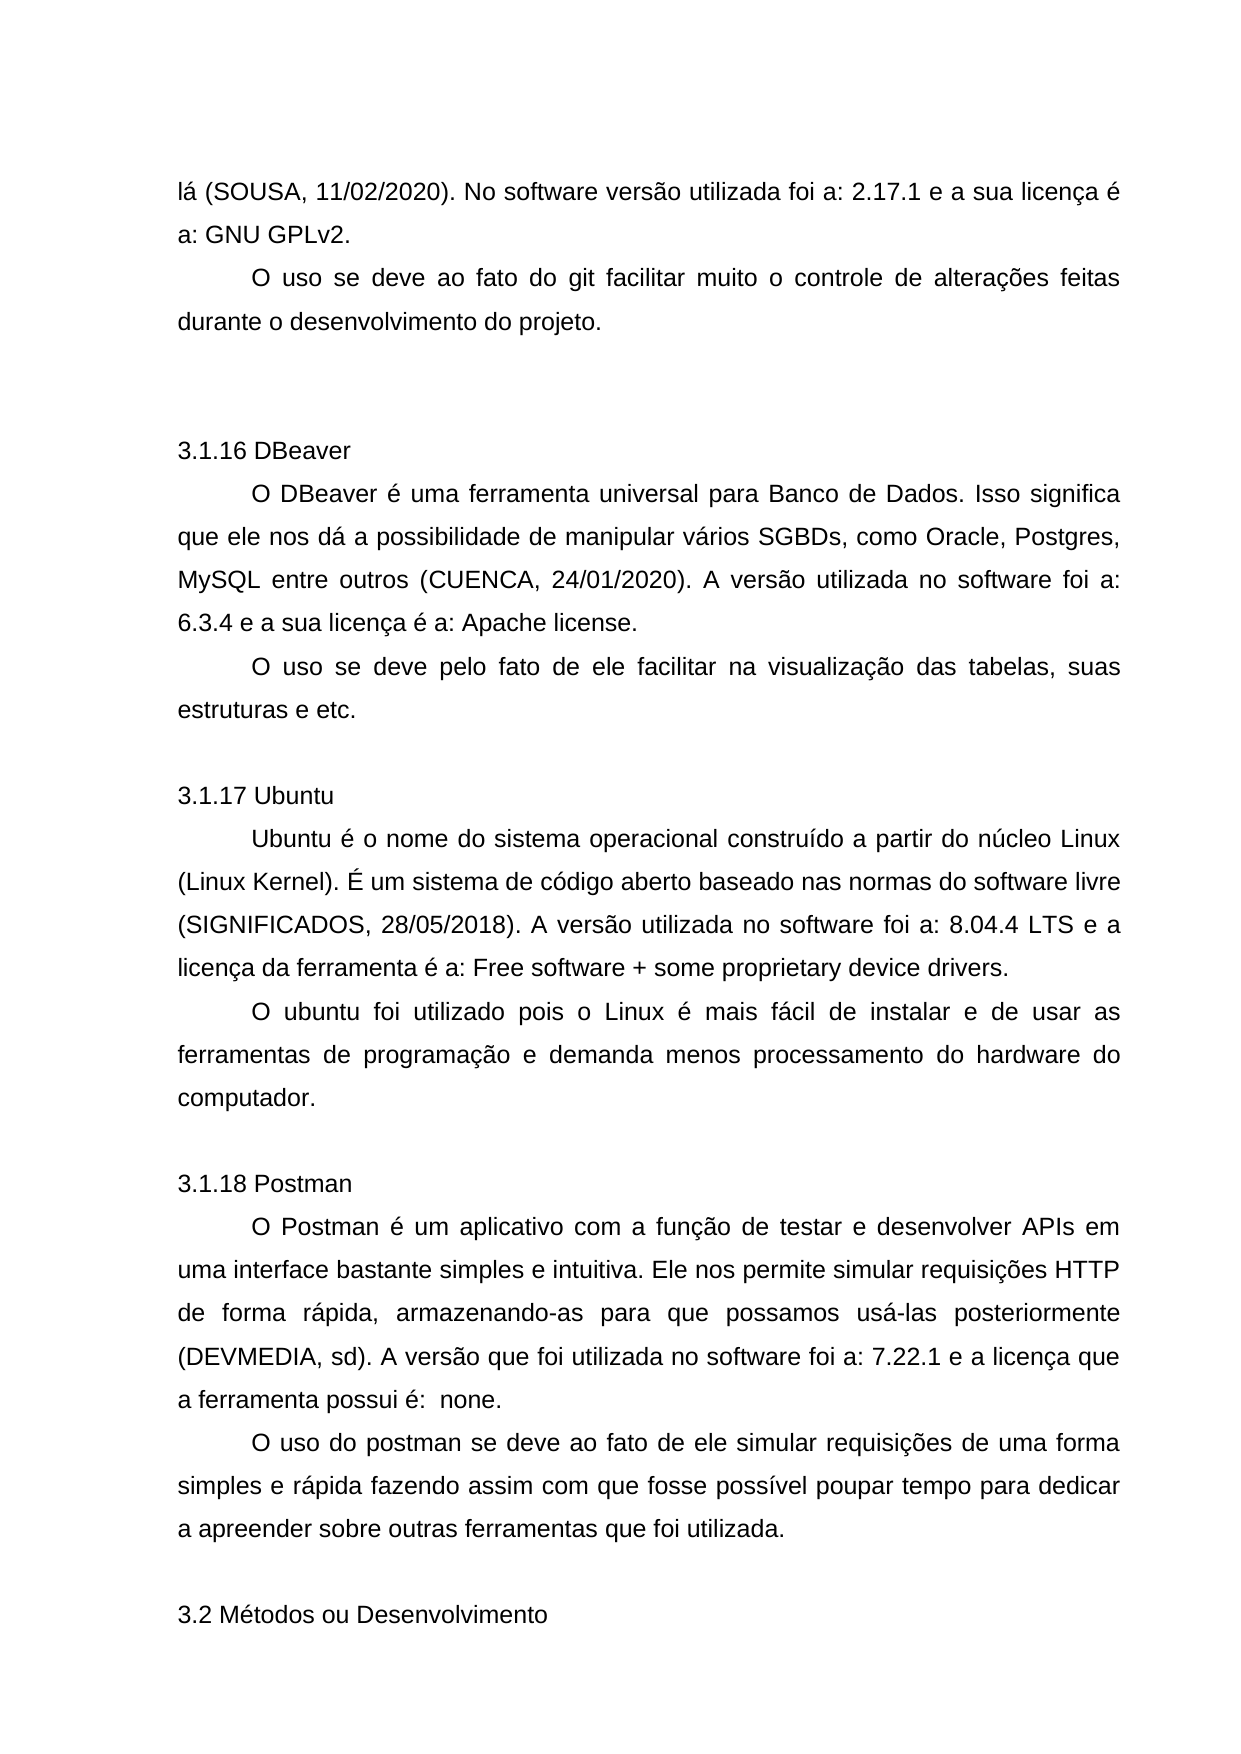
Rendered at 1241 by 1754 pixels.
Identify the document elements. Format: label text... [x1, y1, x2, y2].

text O uso se deve ao fato do git facilitar muito o controle de alterações feitas durante o desenvolvimento do projeto. [177, 263, 1122, 335]
text 3.1.17 Ubuntu [177, 781, 1122, 810]
text 3.1.18 Postman [177, 1169, 1122, 1198]
text 3.2 Métodos ou Desenvolvimento [177, 1600, 1122, 1629]
text 3.1.16 DBeaver [177, 436, 1122, 465]
text O uso do postman se deve ao fato de ele simular requisições de uma forma simples e rápida fazendo assim com que fosse possível poupar tempo para dedicar a apreender sobre outras ferramentas que foi utilizada. [177, 1428, 1122, 1543]
text O DBeaver é uma ferramenta universal para Banco de Dados. Isso significa que ele nos dá a possibilidade de manipular vários SGBDs, como Oracle, Postgres, MySQL entre outros (CUENCA, 24/01/2020). A versão utilizada no software foi a: 6.3.4 e a sua licença é a: Apache license. [177, 479, 1122, 637]
text O Postman é um aplicativo com a função de testar e desenvolver APIs em uma interface bastante simples e intuitiva. Ele nos permite simular requisições HTTP de forma rápida, armazenando-as para que possamos usá-las posteriormente (DEVMEDIA, sd). A versão que foi utilizada no software foi a: 7.22.1 e a licença que a ferramenta possui é: none. [177, 1212, 1122, 1413]
text Ubuntu é o nome do sistema operacional construído a partir do núcleo Linux (Linux Kernel). É um sistema de código aberto baseado nas normas do software livre (SIGNIFICADOS, 28/05/2018). A versão utilizada no software foi a: 8.04.4 LTS e a licença da ferramenta é a: Free software + some proprietary device drivers. [177, 824, 1122, 982]
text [177, 177, 1122, 249]
text O uso se deve pelo fato de ele facilitar na visualização das tabelas, suas estruturas e etc. [177, 652, 1122, 723]
text O ubuntu foi utilizado pois o Linux é mais fácil de instalar e de usar as ferramentas de programação e demanda menos processamento do hardware do computador. [177, 997, 1122, 1112]
